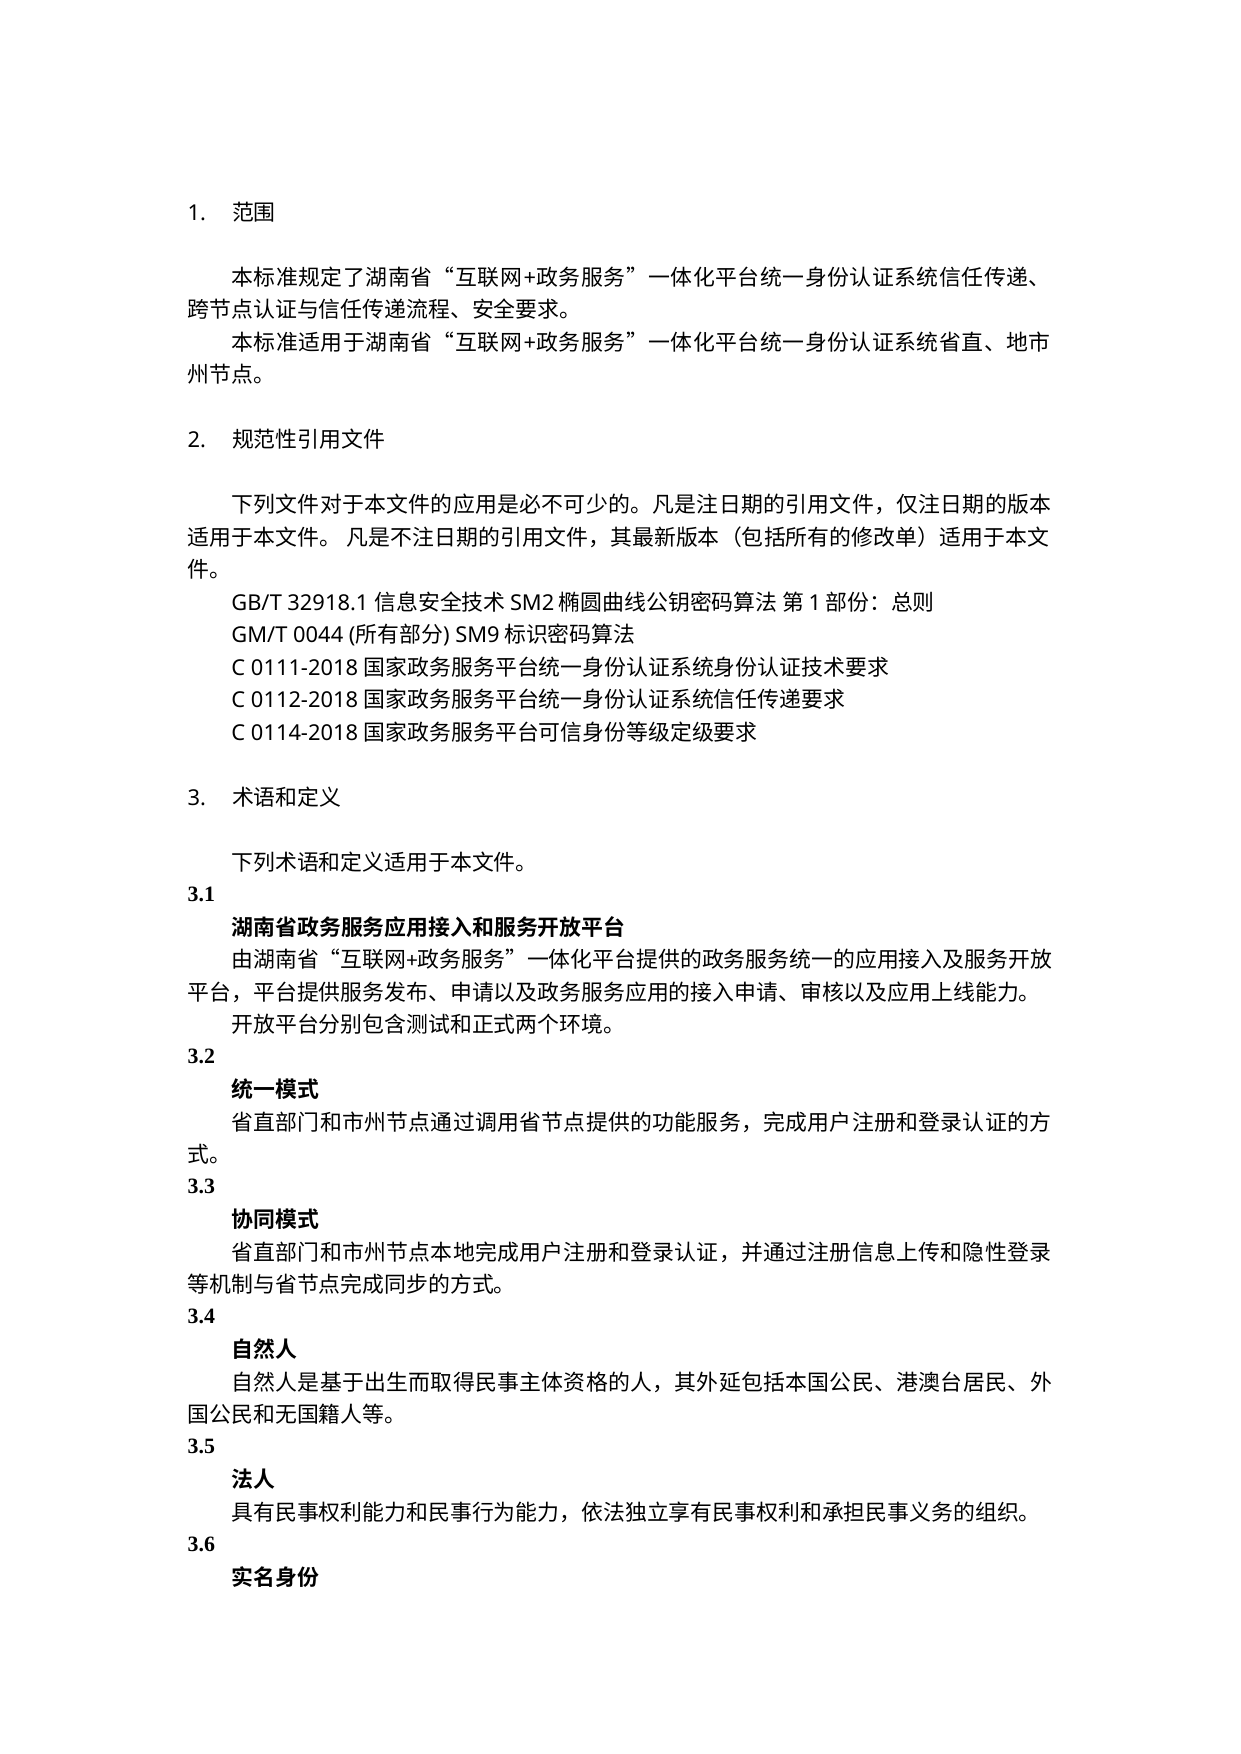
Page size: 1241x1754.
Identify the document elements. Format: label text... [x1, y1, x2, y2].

text 协同模式 [187, 1202, 1053, 1234]
list 范围 [187, 194, 1053, 227]
text C 0112-2018 国家政务服务平台统一身份认证系统信任传递要求 [187, 682, 1053, 714]
text 下列文件对于本文件的应用是必不可少的。凡是注日期的引用文件，仅注日期的版本适用于本文件。 凡是不注日期的引用文件，其最新版本（包括所有的修改单）适用于本文件。 [187, 487, 1053, 584]
text 具有民事权利能力和民事行为能力，依法独立享有民事权利和承担民事义务的组织。 [187, 1494, 1053, 1527]
list 规范性引用文件 [187, 422, 1053, 454]
text 开放平台分别包含测试和正式两个环境。 [187, 1007, 1053, 1039]
text 下列术语和定义适用于本文件。 [187, 844, 1053, 877]
text 自然人是基于出生而取得民事主体资格的人，其外延包括本国公民、港澳台居民、外国公民和无国籍人等。 [187, 1364, 1053, 1429]
text GM/T 0044 (所有部分) SM9标识密码算法 [187, 617, 1053, 649]
text 法人 [187, 1462, 1053, 1494]
text C 0111-2018 国家政务服务平台统一身份认证系统身份认证技术要求 [187, 649, 1053, 682]
text 统一模式 [187, 1072, 1053, 1104]
text 本标准规定了湖南省“互联网+政务服务”一体化平台统一身份认证系统信任传递、跨节点认证与信任传递流程、安全要求。 [187, 259, 1053, 324]
text 省直部门和市州节点本地完成用户注册和登录认证，并通过注册信息上传和隐性登录等机制与省节点完成同步的方式。 [187, 1234, 1053, 1299]
text 自然人 [187, 1332, 1053, 1364]
text 湖南省政务服务应用接入和服务开放平台 [187, 909, 1053, 942]
text 本标准适用于湖南省“互联网+政务服务”一体化平台统一身份认证系统省直、地市州节点。 [187, 324, 1053, 389]
text 由湖南省“互联网+政务服务”一体化平台提供的政务服务统一的应用接入及服务开放平台，平台提供服务发布、申请以及政务服务应用的接入申请、审核以及应用上线能力。 [187, 942, 1053, 1007]
text 省直部门和市州节点通过调用省节点提供的功能服务，完成用户注册和登录认证的方式。 [187, 1104, 1053, 1169]
text GB/T 32918.1 信息安全技术SM2椭圆曲线公钥密码算法 第1部份：总则 [187, 584, 1053, 617]
text C 0114-2018 国家政务服务平台可信身份等级定级要求 [187, 714, 1053, 747]
list 术语和定义 [187, 779, 1053, 812]
text 实名身份 [187, 1559, 1053, 1592]
